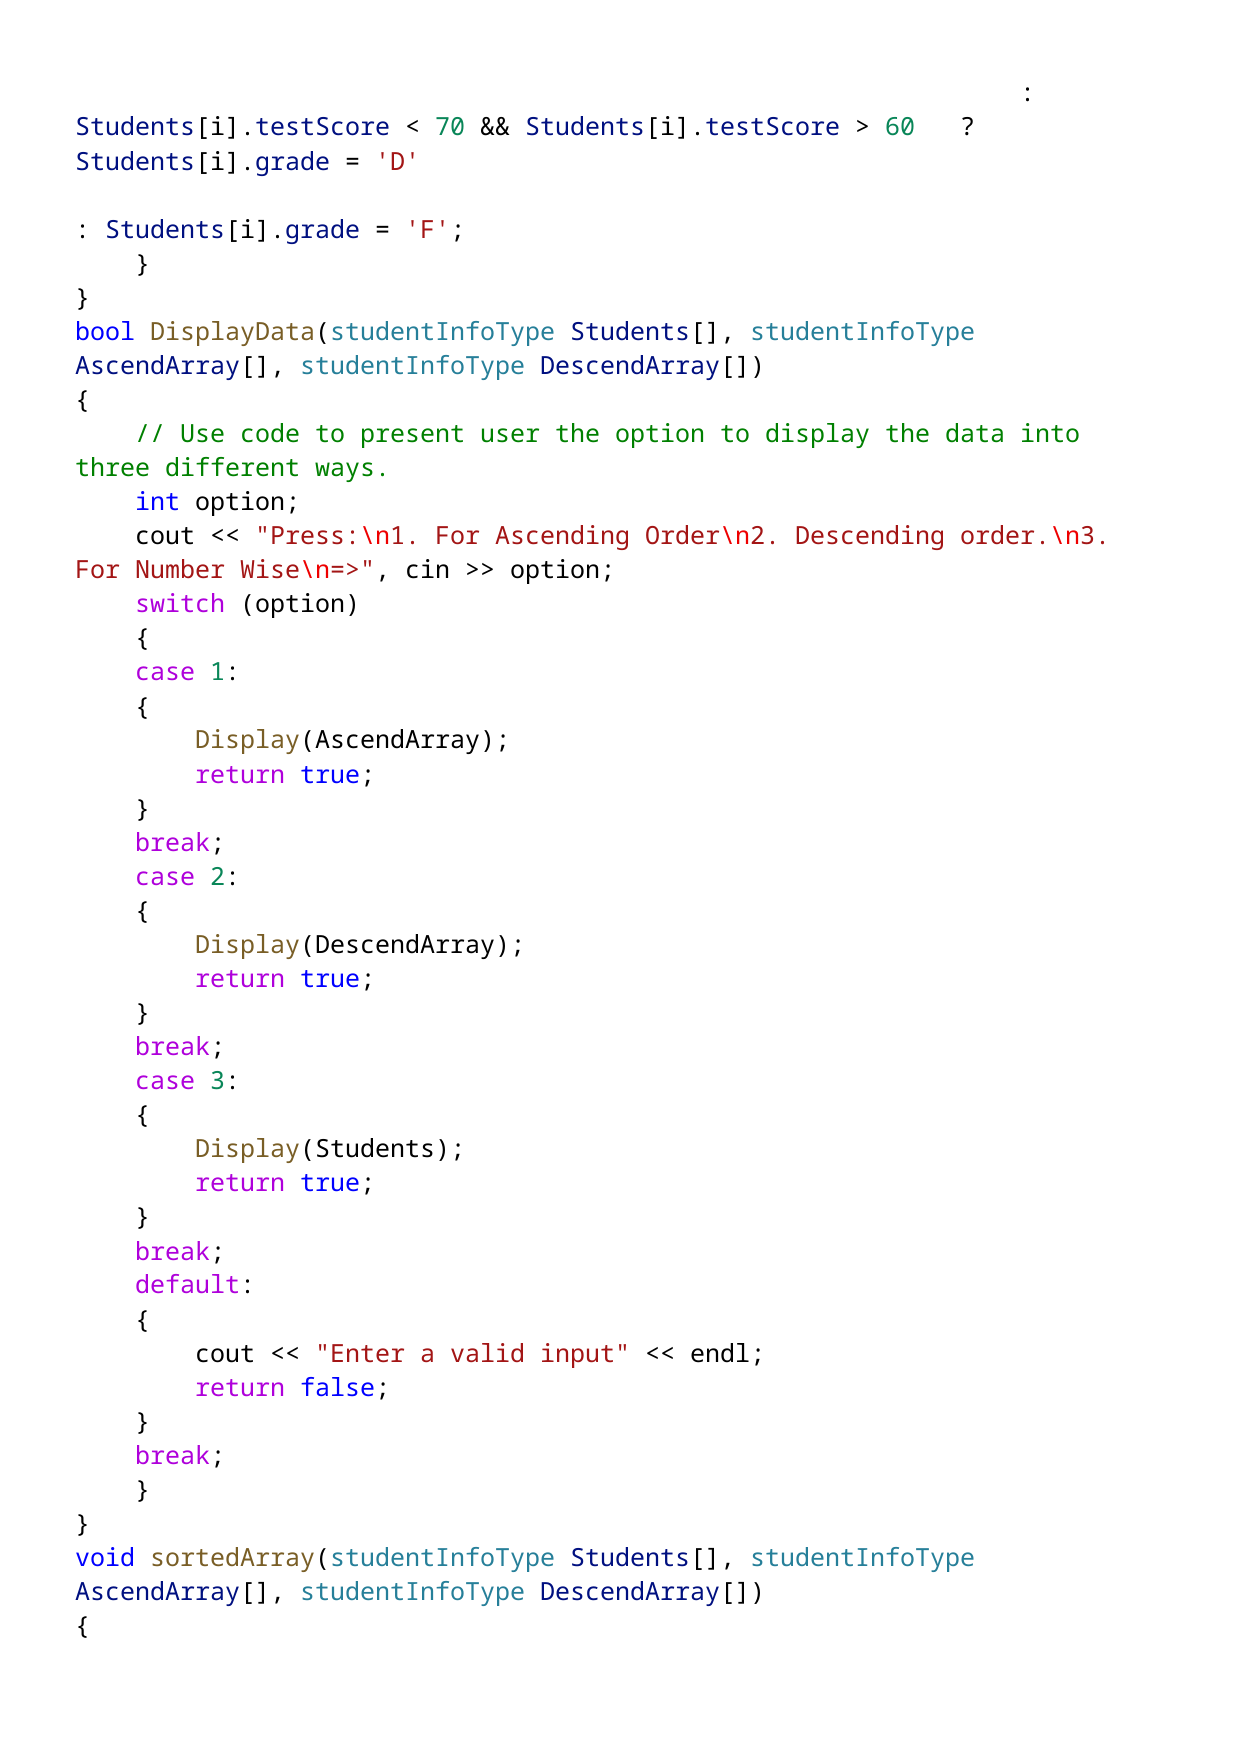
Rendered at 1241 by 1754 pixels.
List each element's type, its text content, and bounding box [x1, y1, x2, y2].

text { [75, 892, 1165, 927]
text } [75, 1506, 1165, 1540]
text Display(Students); [75, 1131, 1165, 1165]
text } [75, 790, 1165, 824]
text { [75, 688, 1165, 722]
text { [75, 1301, 1165, 1335]
text int option; [75, 484, 1165, 518]
text return true; [75, 1165, 1165, 1199]
text : Students[i].testScore < 70 && Students[i].testScore > 60 ? Students[i].grade = 'D' [75, 75, 1165, 177]
text cout << "Enter a valid input" << endl; [75, 1335, 1165, 1369]
text } [75, 1199, 1165, 1233]
text case 1: [75, 654, 1165, 688]
text switch (option) [75, 586, 1165, 620]
text } [75, 1403, 1165, 1437]
text { [75, 1608, 1165, 1642]
text cout << "Press:\n1. For Ascending Order\n2. Descending order.\n3. For Number Wise\n=>", cin >> option; [75, 518, 1165, 586]
text break; [75, 824, 1165, 858]
text bool DisplayData(studentInfoType Students[], studentInfoType AscendArray[], studentInfoType DescendArray[]) [75, 313, 1165, 382]
text break; [75, 1233, 1165, 1267]
text default: [75, 1267, 1165, 1301]
text break; [75, 1029, 1165, 1063]
text } [75, 1472, 1165, 1506]
text Display(DescendArray); [75, 927, 1165, 961]
text { [75, 1097, 1165, 1131]
text : Students[i].grade = 'F'; [75, 177, 1165, 245]
text case 2: [75, 858, 1165, 892]
text } [75, 995, 1165, 1029]
text return true; [75, 756, 1165, 790]
text Display(AscendArray); [75, 722, 1165, 756]
text case 3: [75, 1063, 1165, 1097]
text // Use code to present user the option to display the data into three different ways. [75, 416, 1165, 484]
text void sortedArray(studentInfoType Students[], studentInfoType AscendArray[], studentInfoType DescendArray[]) [75, 1540, 1165, 1608]
text return false; [75, 1369, 1165, 1403]
text return true; [75, 961, 1165, 995]
text } [75, 245, 1165, 279]
text { [75, 620, 1165, 654]
text } [75, 279, 1165, 313]
text { [75, 382, 1165, 416]
text break; [75, 1437, 1165, 1472]
